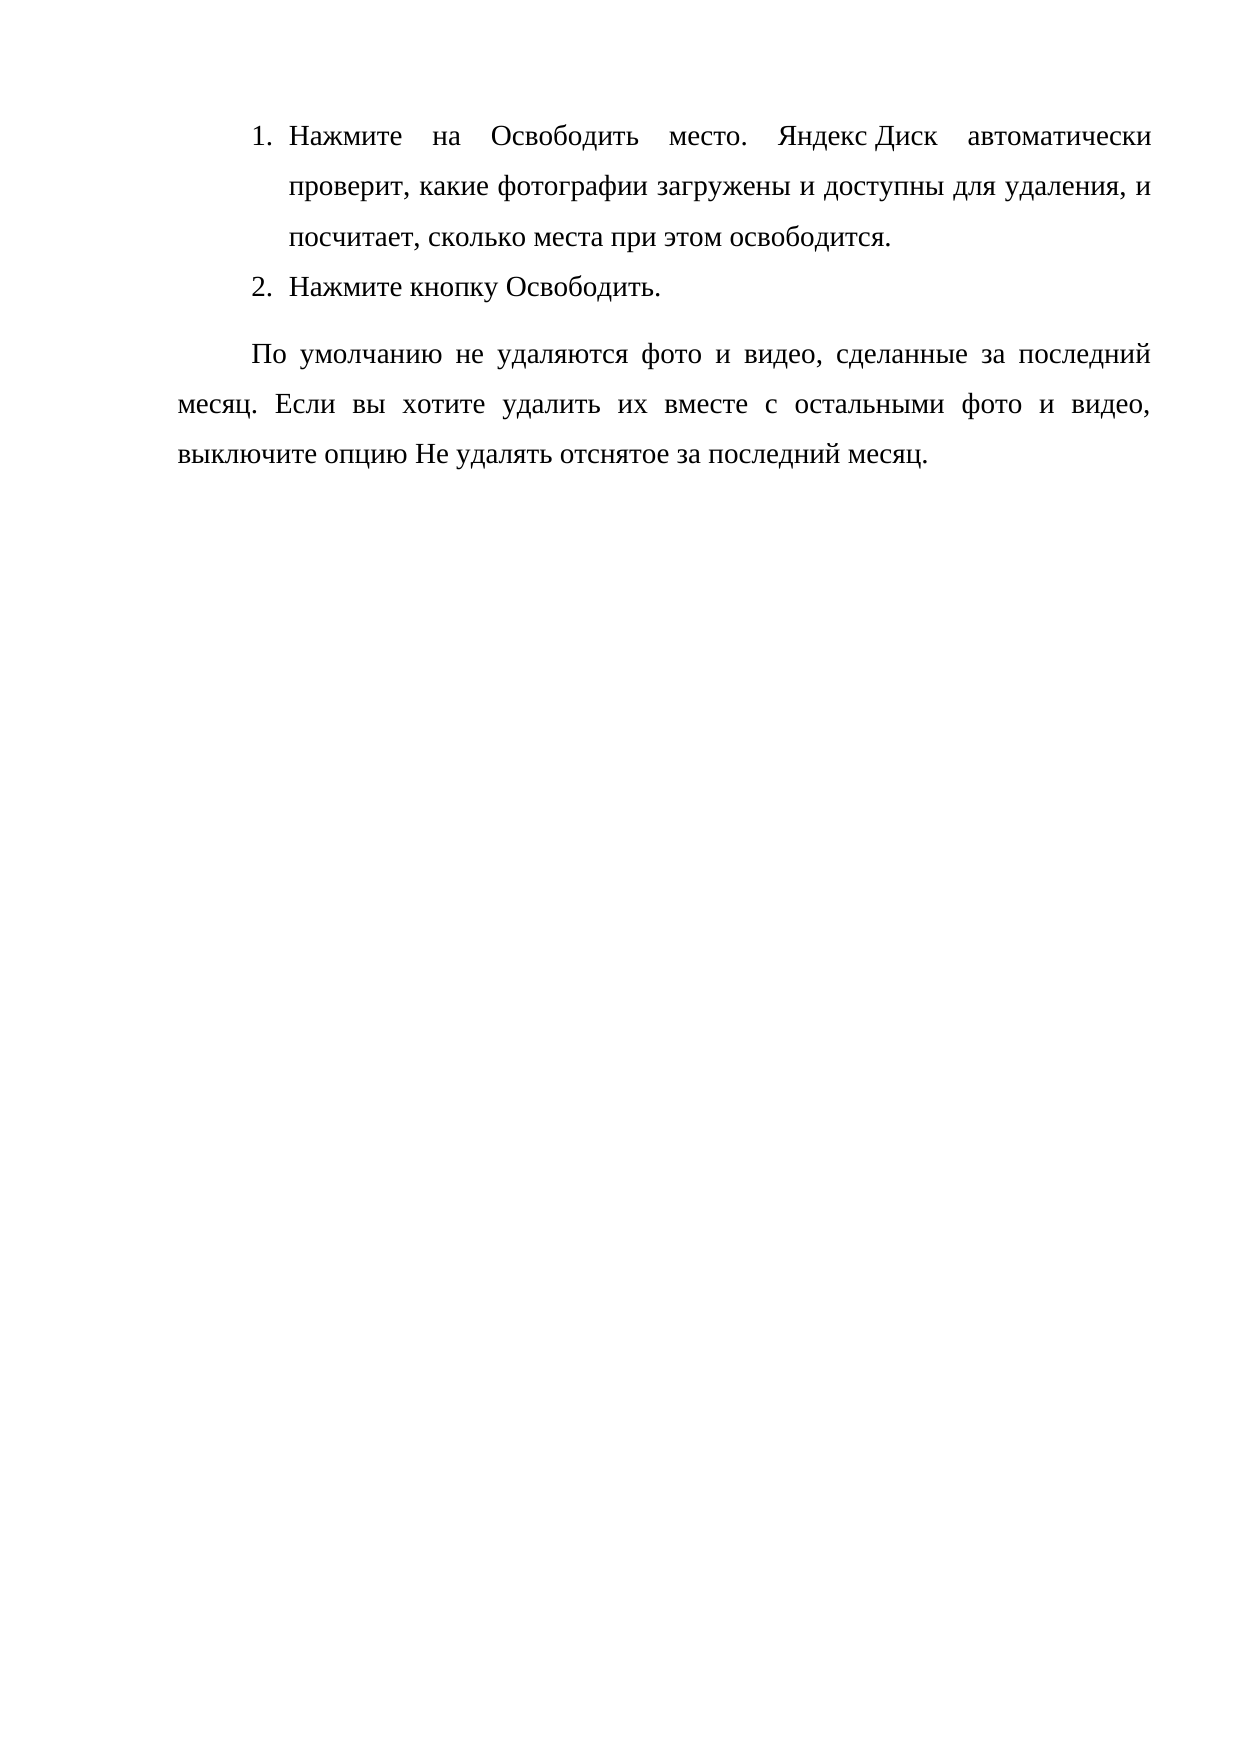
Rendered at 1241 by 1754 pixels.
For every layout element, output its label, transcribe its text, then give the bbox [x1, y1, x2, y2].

list Нажмите кнопку Освободить. [251, 269, 1152, 303]
text По умолчанию не удаляются фото и видео, сделанные за последний месяц. Если вы хотите удалить их вместе с остальными фото и видео, выключите опцию Не удалять отснятое за последний месяц. [177, 336, 1152, 470]
list Нажмите на Освободить место. Яндекс Диск автоматически проверит, какие фотографии загружены и доступны для удаления, и посчитает, сколько места при этом освободится. [251, 118, 1152, 252]
